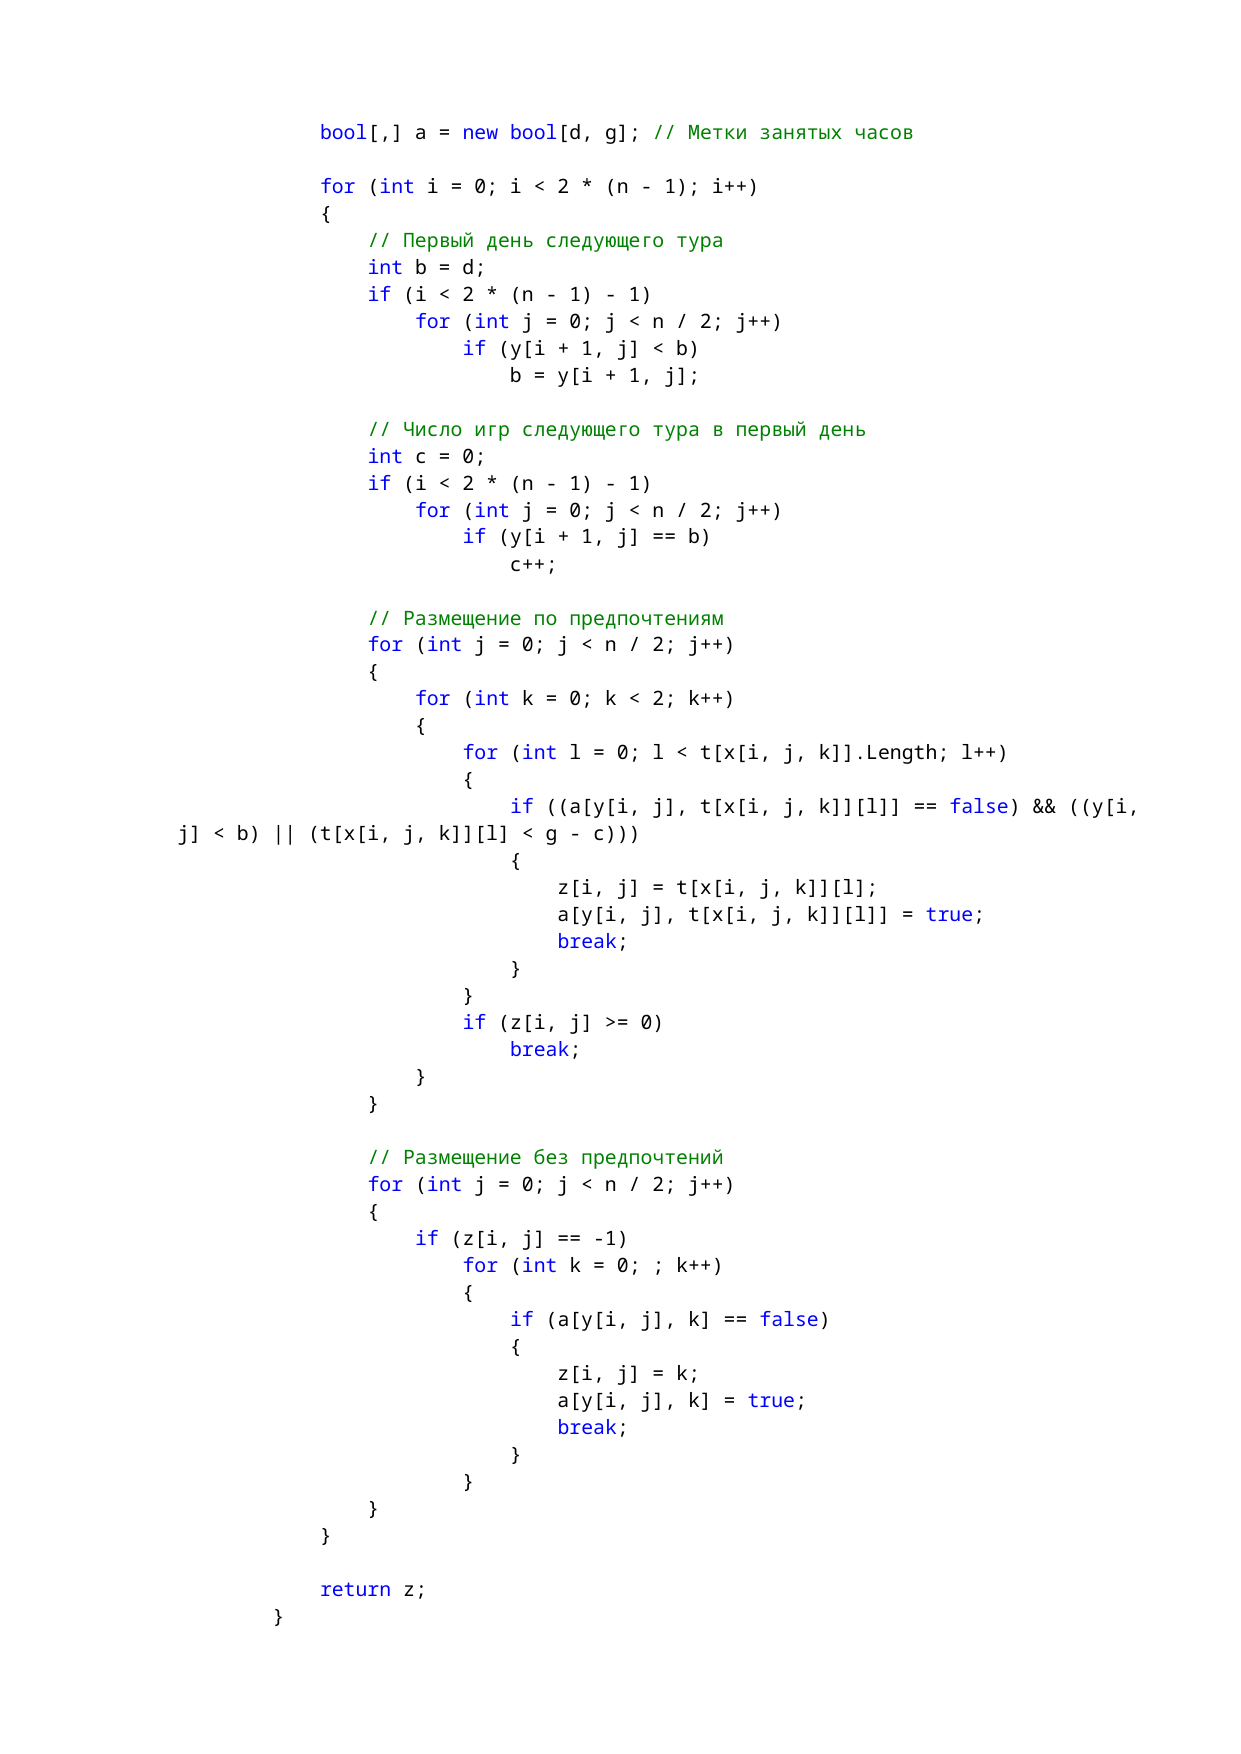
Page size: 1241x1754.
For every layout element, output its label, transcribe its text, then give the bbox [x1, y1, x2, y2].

text return z; [177, 1575, 1152, 1602]
text if (i < 2 * (n - 1) - 1) [177, 469, 1152, 496]
text { [177, 712, 1152, 739]
text for (int j = 0; j < n / 2; j++) [177, 631, 1152, 658]
text for (int k = 0; ; k++) [177, 1251, 1152, 1278]
text } [177, 1440, 1152, 1467]
text { [177, 1332, 1152, 1359]
text { [177, 847, 1152, 873]
text for (int j = 0; j < n / 2; j++) [177, 307, 1152, 334]
text if (i < 2 * (n - 1) - 1) [177, 280, 1152, 307]
text { [177, 1278, 1152, 1305]
text if (z[i, j] == -1) [177, 1224, 1152, 1251]
text if (y[i + 1, j] < b) [177, 334, 1152, 361]
text { [177, 1197, 1152, 1224]
text // Число игр следующего тура в первый день [177, 415, 1152, 442]
text break; [177, 1035, 1152, 1062]
text // Первый день следующего тура [177, 226, 1152, 253]
text } [177, 954, 1152, 981]
text if (a[y[i, j], k] == false) [177, 1305, 1152, 1332]
text c++; [177, 550, 1152, 577]
text b = y[i + 1, j]; [177, 361, 1152, 388]
text for (int l = 0; l < t[x[i, j, k]].Length; l++) [177, 739, 1152, 766]
text bool[,] a = new bool[d, g]; // Метки занятых часов [177, 118, 1152, 145]
text { [177, 658, 1152, 685]
text for (int k = 0; k < 2; k++) [177, 685, 1152, 712]
text break; [177, 927, 1152, 954]
text // Размещение без предпочтений [177, 1143, 1152, 1170]
text for (int j = 0; j < n / 2; j++) [177, 1170, 1152, 1197]
text // Размещение по предпочтениям [177, 604, 1152, 631]
text } [177, 1062, 1152, 1089]
text a[y[i, j], t[x[i, j, k]][l]] = true; [177, 901, 1152, 927]
text { [177, 766, 1152, 793]
text } [177, 981, 1152, 1008]
text for (int j = 0; j < n / 2; j++) [177, 496, 1152, 523]
text { [177, 199, 1152, 226]
text } [177, 1521, 1152, 1548]
text break; [177, 1413, 1152, 1440]
text z[i, j] = t[x[i, j, k]][l]; [177, 873, 1152, 901]
text } [177, 1602, 1152, 1629]
text if (y[i + 1, j] == b) [177, 523, 1152, 550]
text int c = 0; [177, 442, 1152, 469]
text if (z[i, j] >= 0) [177, 1008, 1152, 1035]
text } [177, 1494, 1152, 1521]
text } [177, 1089, 1152, 1116]
text int b = d; [177, 253, 1152, 280]
text for (int i = 0; i < 2 * (n - 1); i++) [177, 172, 1152, 199]
text } [177, 1467, 1152, 1494]
text if ((a[y[i, j], t[x[i, j, k]][l]] == false) && ((y[i, j] < b) || (t[x[i, j, k]][l] < g - c))) [177, 793, 1152, 847]
text a[y[i, j], k] = true; [177, 1386, 1152, 1413]
text z[i, j] = k; [177, 1359, 1152, 1386]
